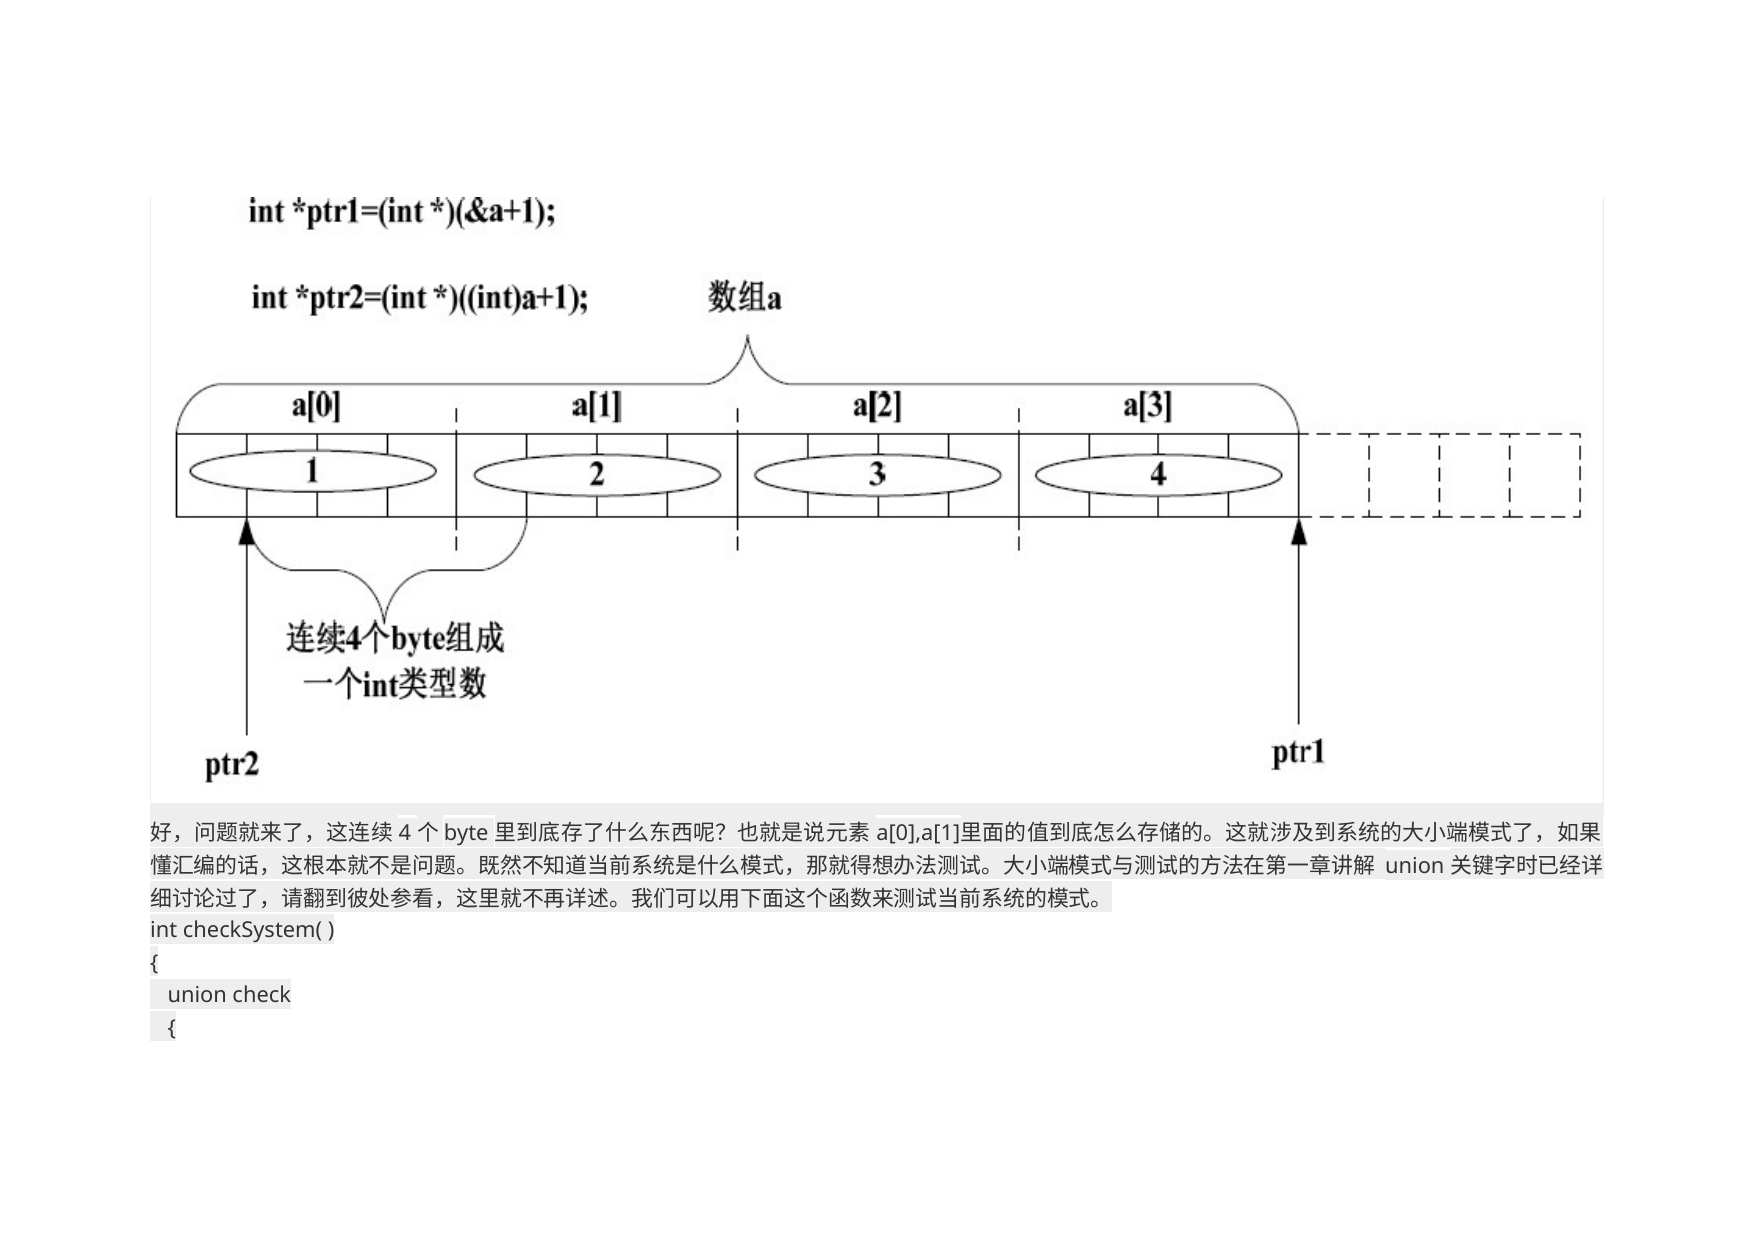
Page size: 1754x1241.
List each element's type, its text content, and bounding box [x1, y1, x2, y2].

picture [151, 197, 1603, 803]
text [150, 879, 1604, 1043]
